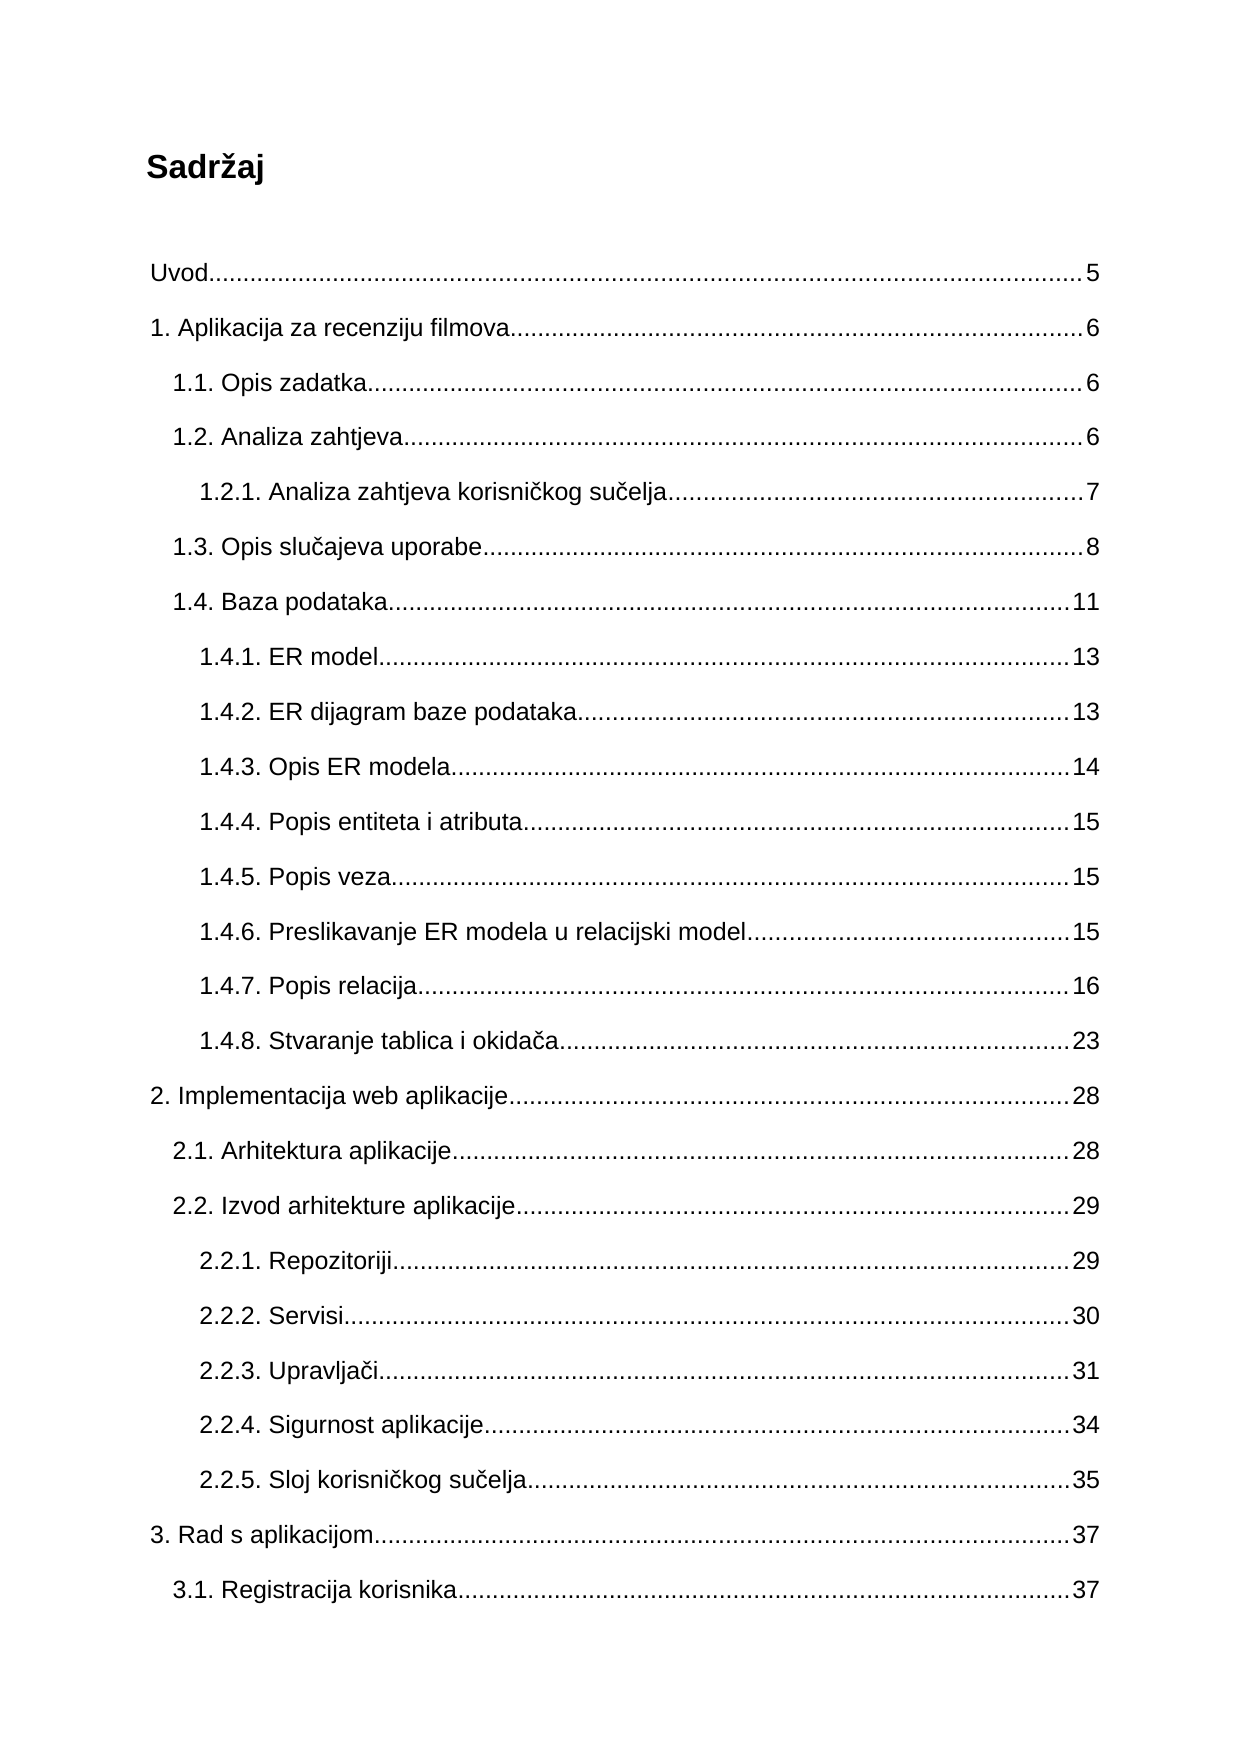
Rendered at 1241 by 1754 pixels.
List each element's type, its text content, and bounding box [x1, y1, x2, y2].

text Sadržaj [146, 147, 1101, 186]
